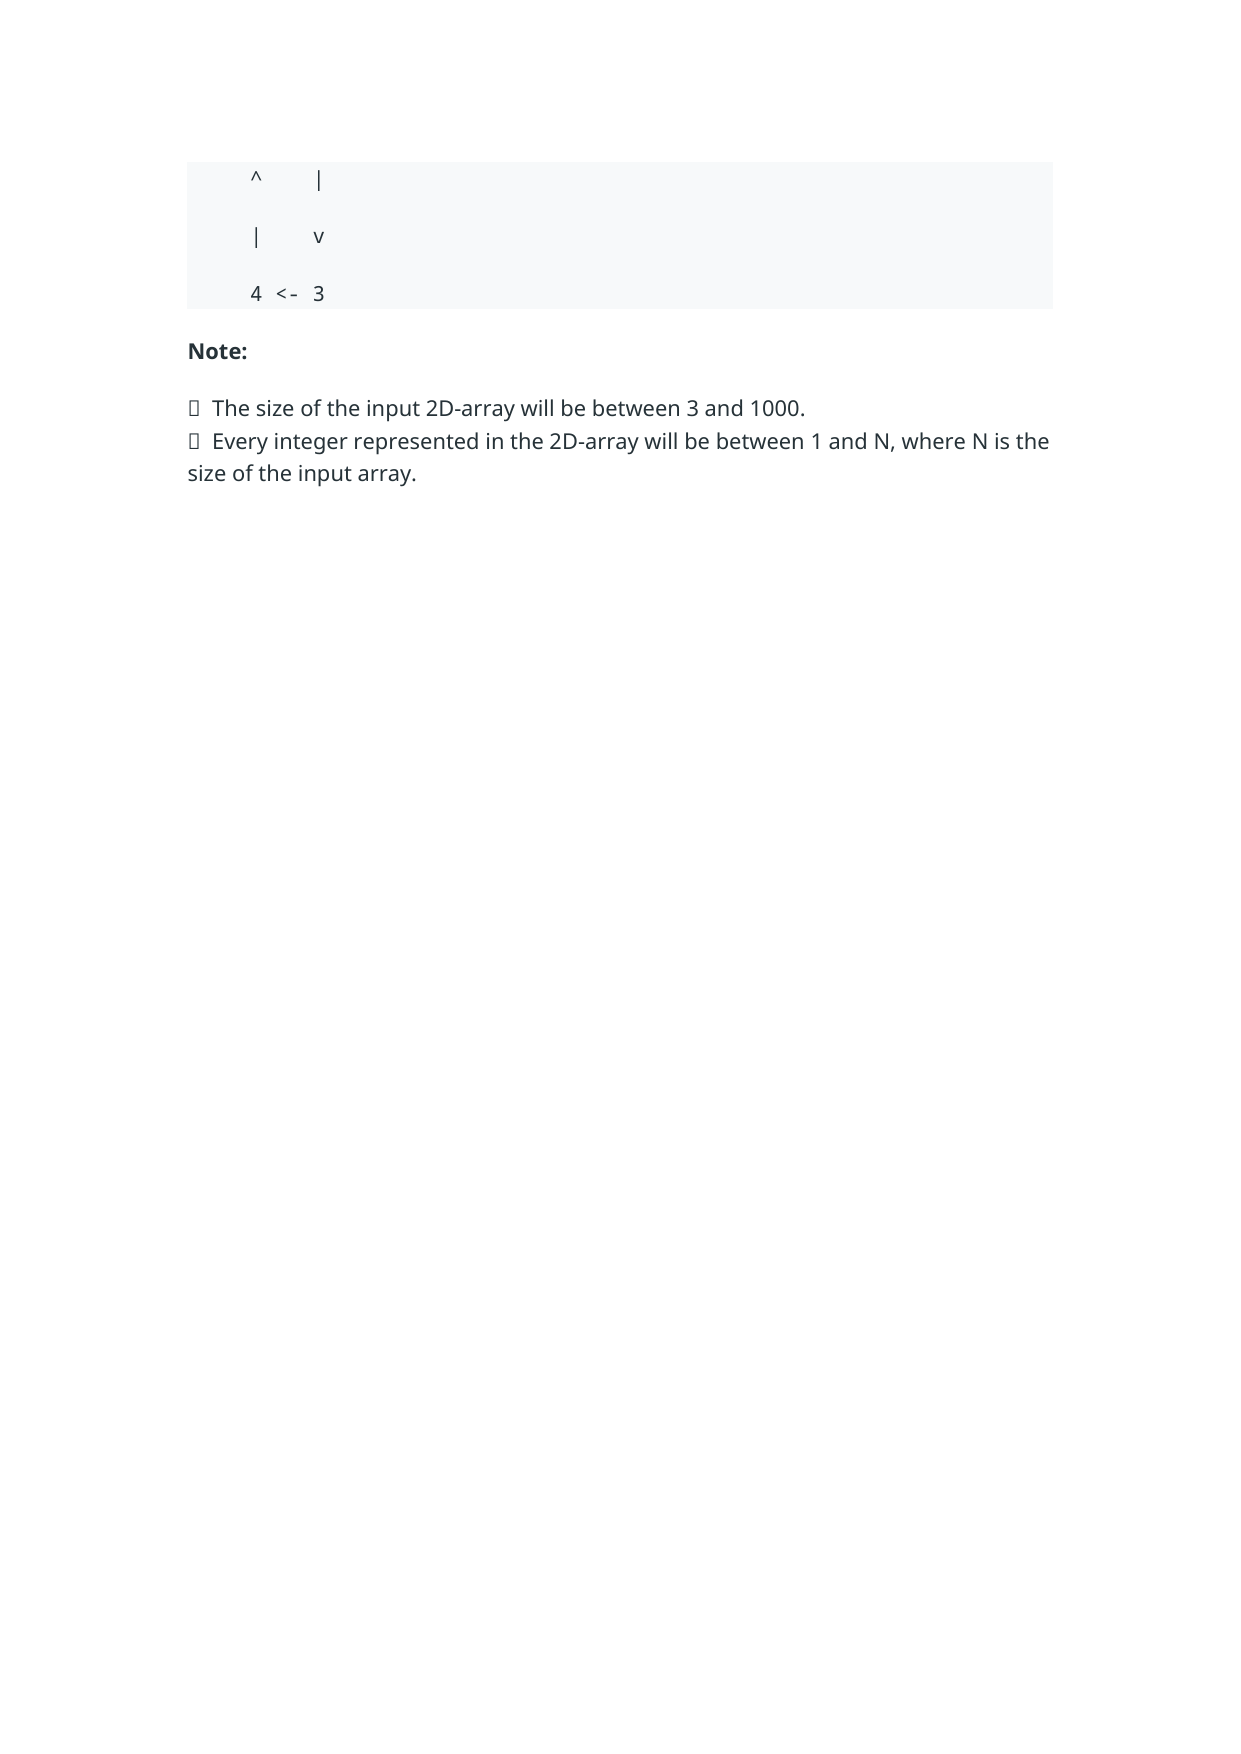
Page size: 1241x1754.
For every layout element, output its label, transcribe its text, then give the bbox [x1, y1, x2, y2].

text  Every integer represented in the 2D-array will be between 1 and N, where N is the size of the input array. [187, 424, 1053, 489]
text 4 <- 3 [187, 277, 1053, 309]
text  The size of the input 2D-array will be between 3 and 1000. [187, 392, 1053, 424]
text Note: [187, 334, 1053, 367]
text ^ | [187, 162, 1053, 194]
text | v [187, 219, 1053, 252]
